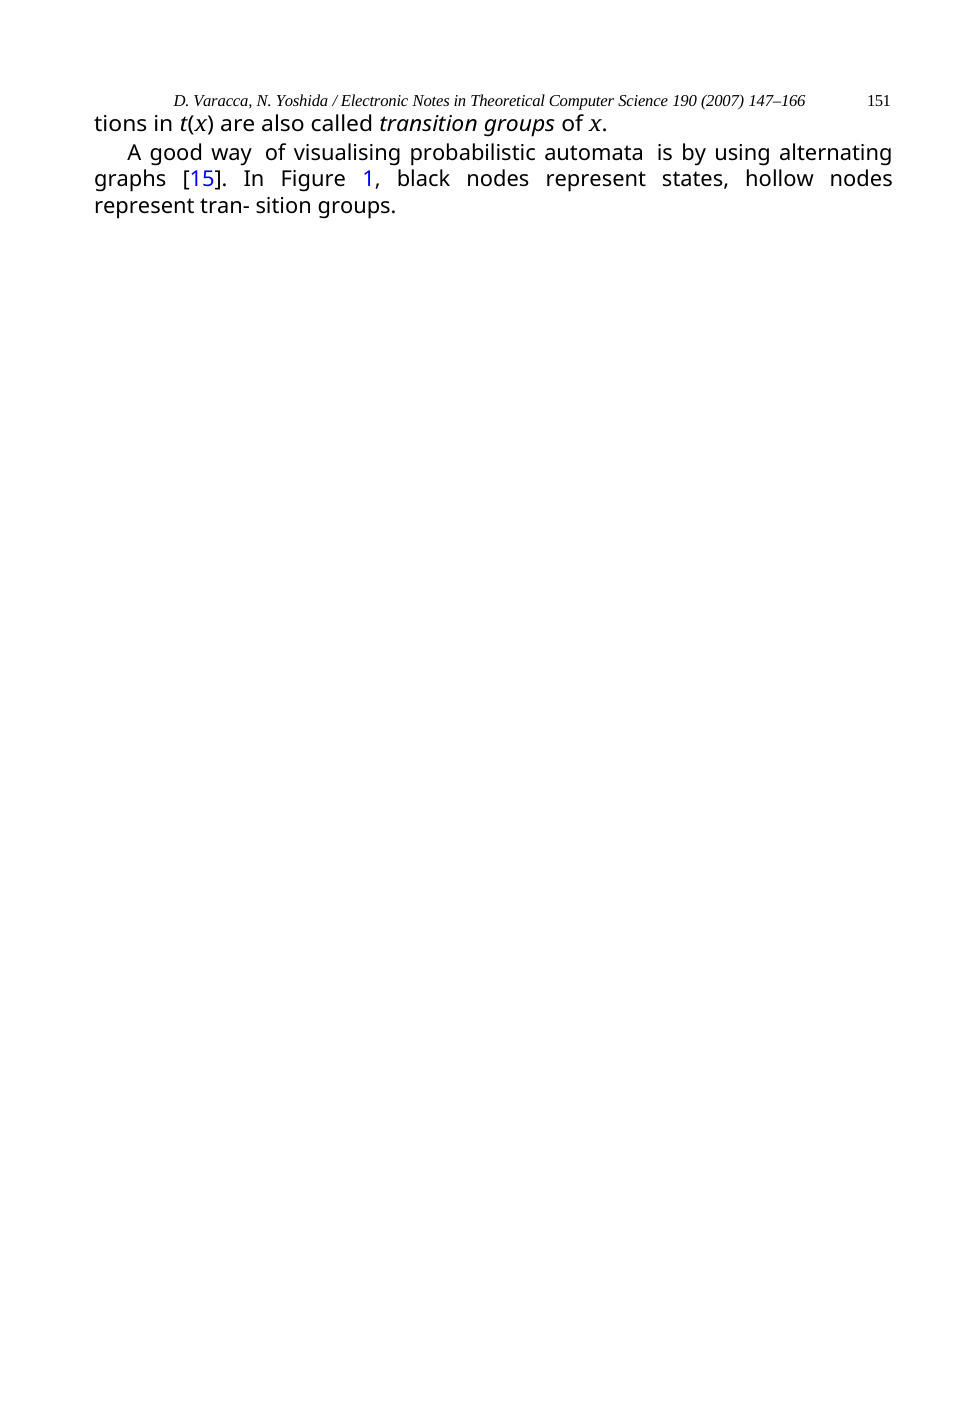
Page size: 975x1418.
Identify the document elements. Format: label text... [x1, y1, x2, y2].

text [94, 110, 893, 137]
text A good way of visualising probabilistic automata is by using alternating graphs [15]. In Figure 1, black nodes represent states, hollow nodes represent tran- sition groups. [94, 139, 893, 219]
